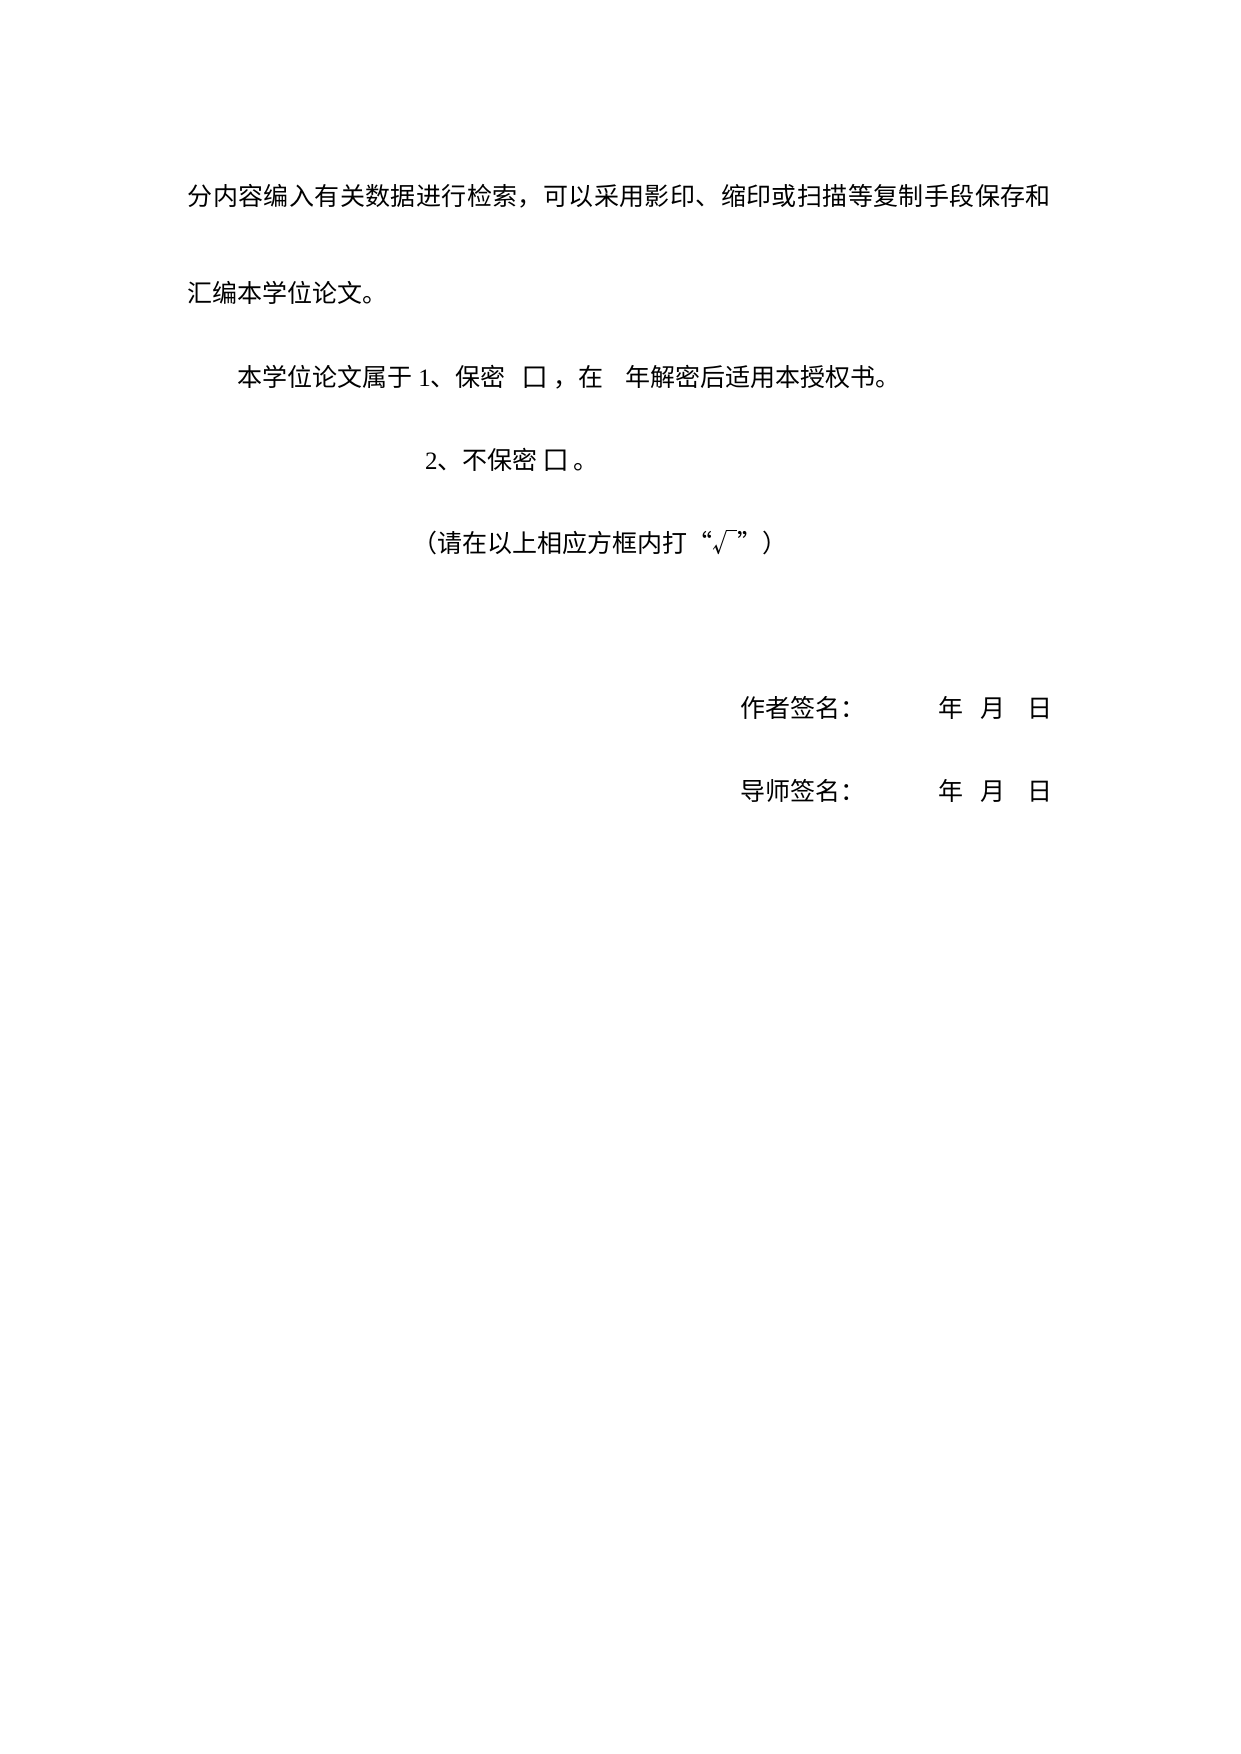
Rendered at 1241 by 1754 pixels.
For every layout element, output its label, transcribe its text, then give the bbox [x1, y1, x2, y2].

text 作者签名： 年 月 日 [187, 674, 1053, 739]
text 2、不保密 囗 。 [187, 426, 1053, 491]
text 本学位论文属于 1、保密 囗 ，在 年解密后适用本授权书。 [187, 343, 1053, 408]
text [187, 162, 1053, 324]
text 导师签名： 年 月 日 [187, 757, 1053, 822]
text （请在以上相应方框内打“√”） [187, 509, 1053, 574]
